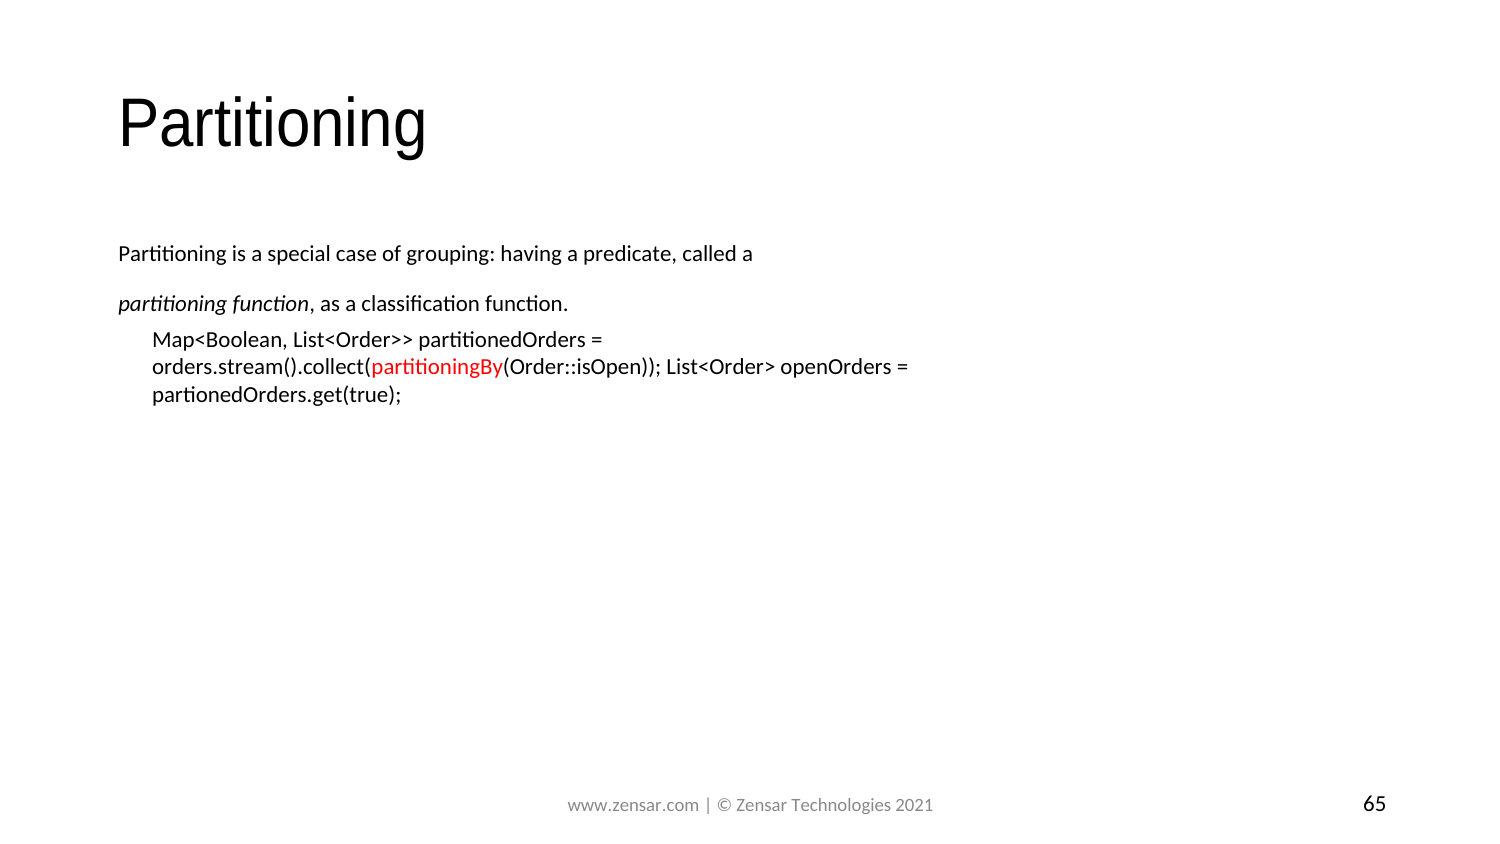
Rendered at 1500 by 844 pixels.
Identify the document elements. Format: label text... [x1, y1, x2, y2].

text Map<Boolean, List<Order>> partitionedOrders = orders.stream().collect(partitioningBy(Order::isOpen)); List<Order> openOrders = partionedOrders.get(true); [152, 326, 1022, 408]
text partitioning function, as a classification function. [118, 271, 1433, 322]
text Partitioning is a special case of grouping: having a predicate, called a [118, 221, 1433, 271]
